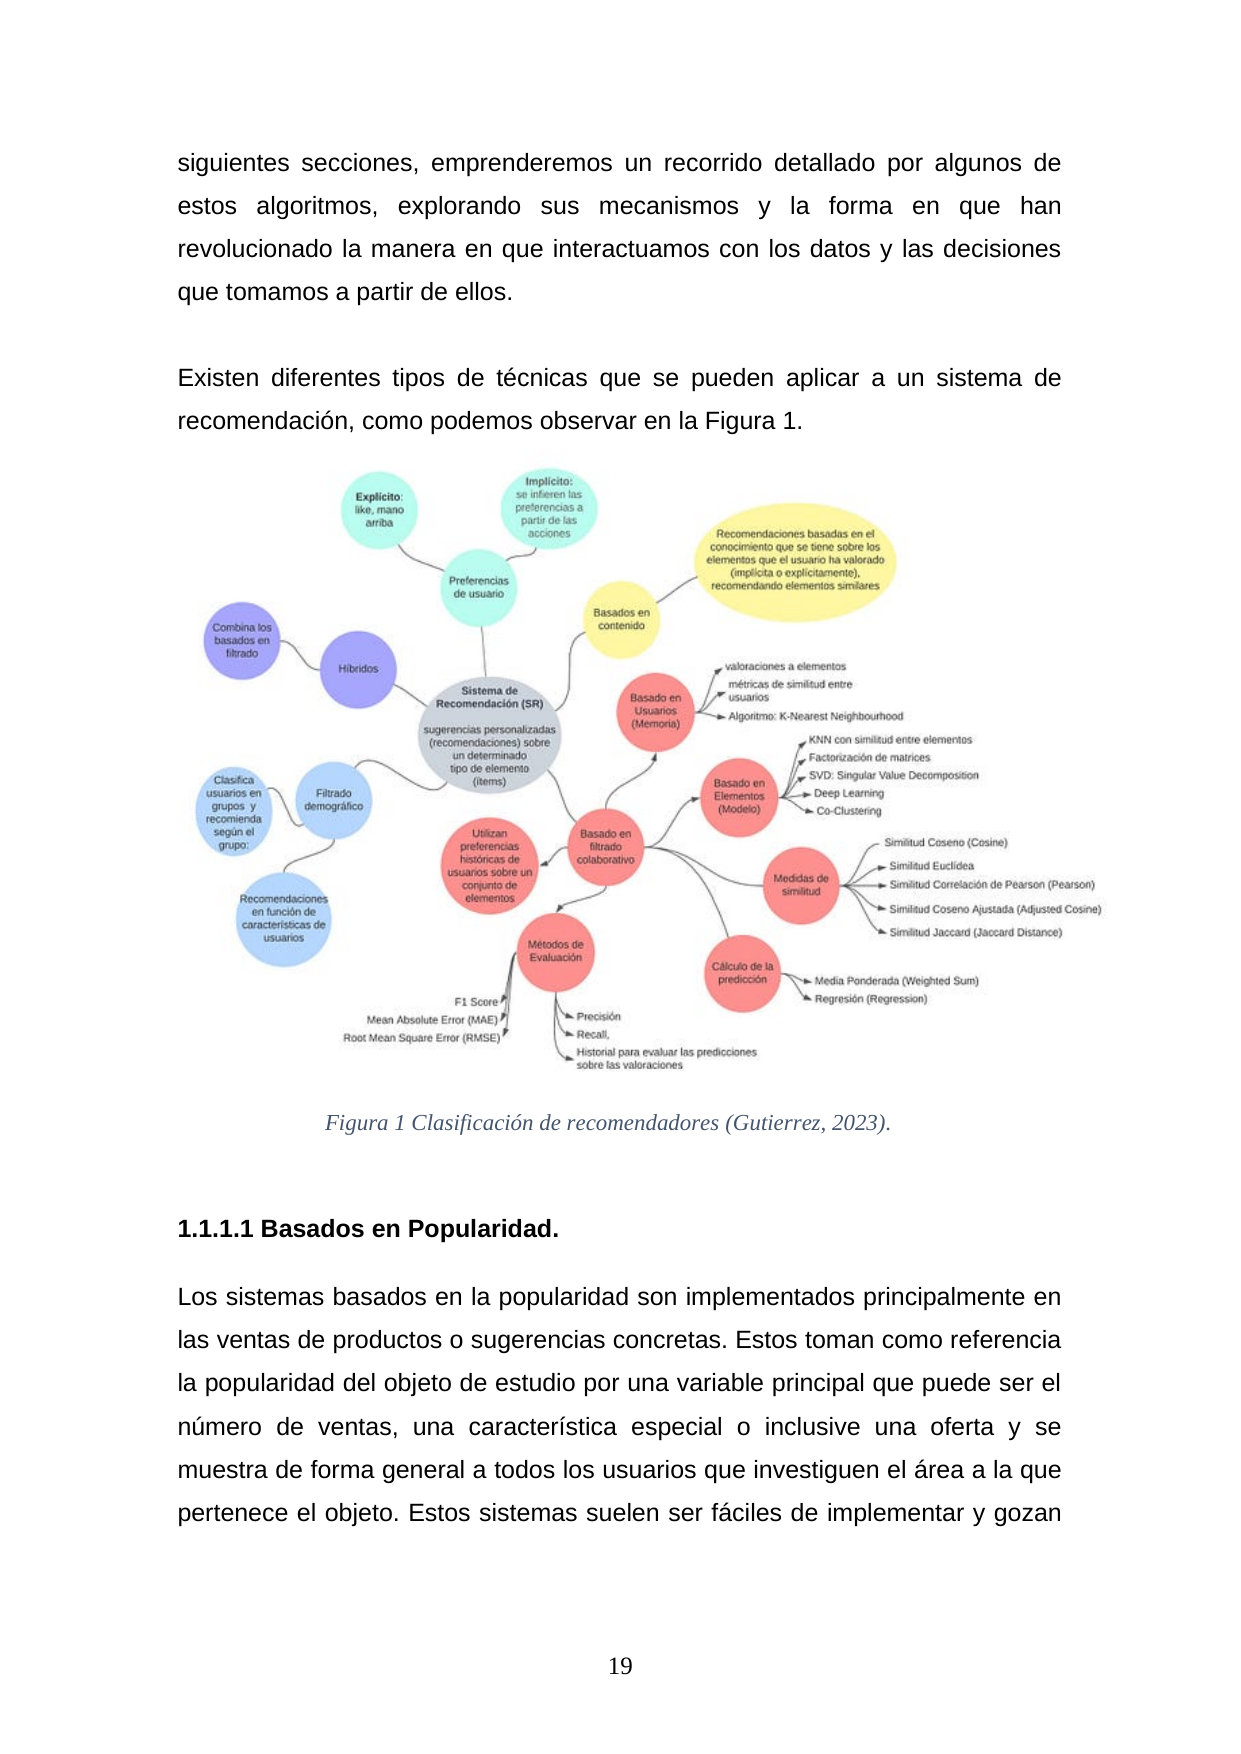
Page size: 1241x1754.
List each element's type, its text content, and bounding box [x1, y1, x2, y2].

picture [177, 449, 1123, 1095]
subtitle 1.1.1.1 Basados en Popularidad. [177, 1214, 1063, 1243]
text Figura 1 Clasificación de recomendadores (Gutierrez, 2023). [325, 1109, 1063, 1135]
text Existen diferentes tipos de técnicas que se pueden aplicar a un sistema de recomendación, como podemos observar en la Figura 1. [177, 363, 1063, 435]
